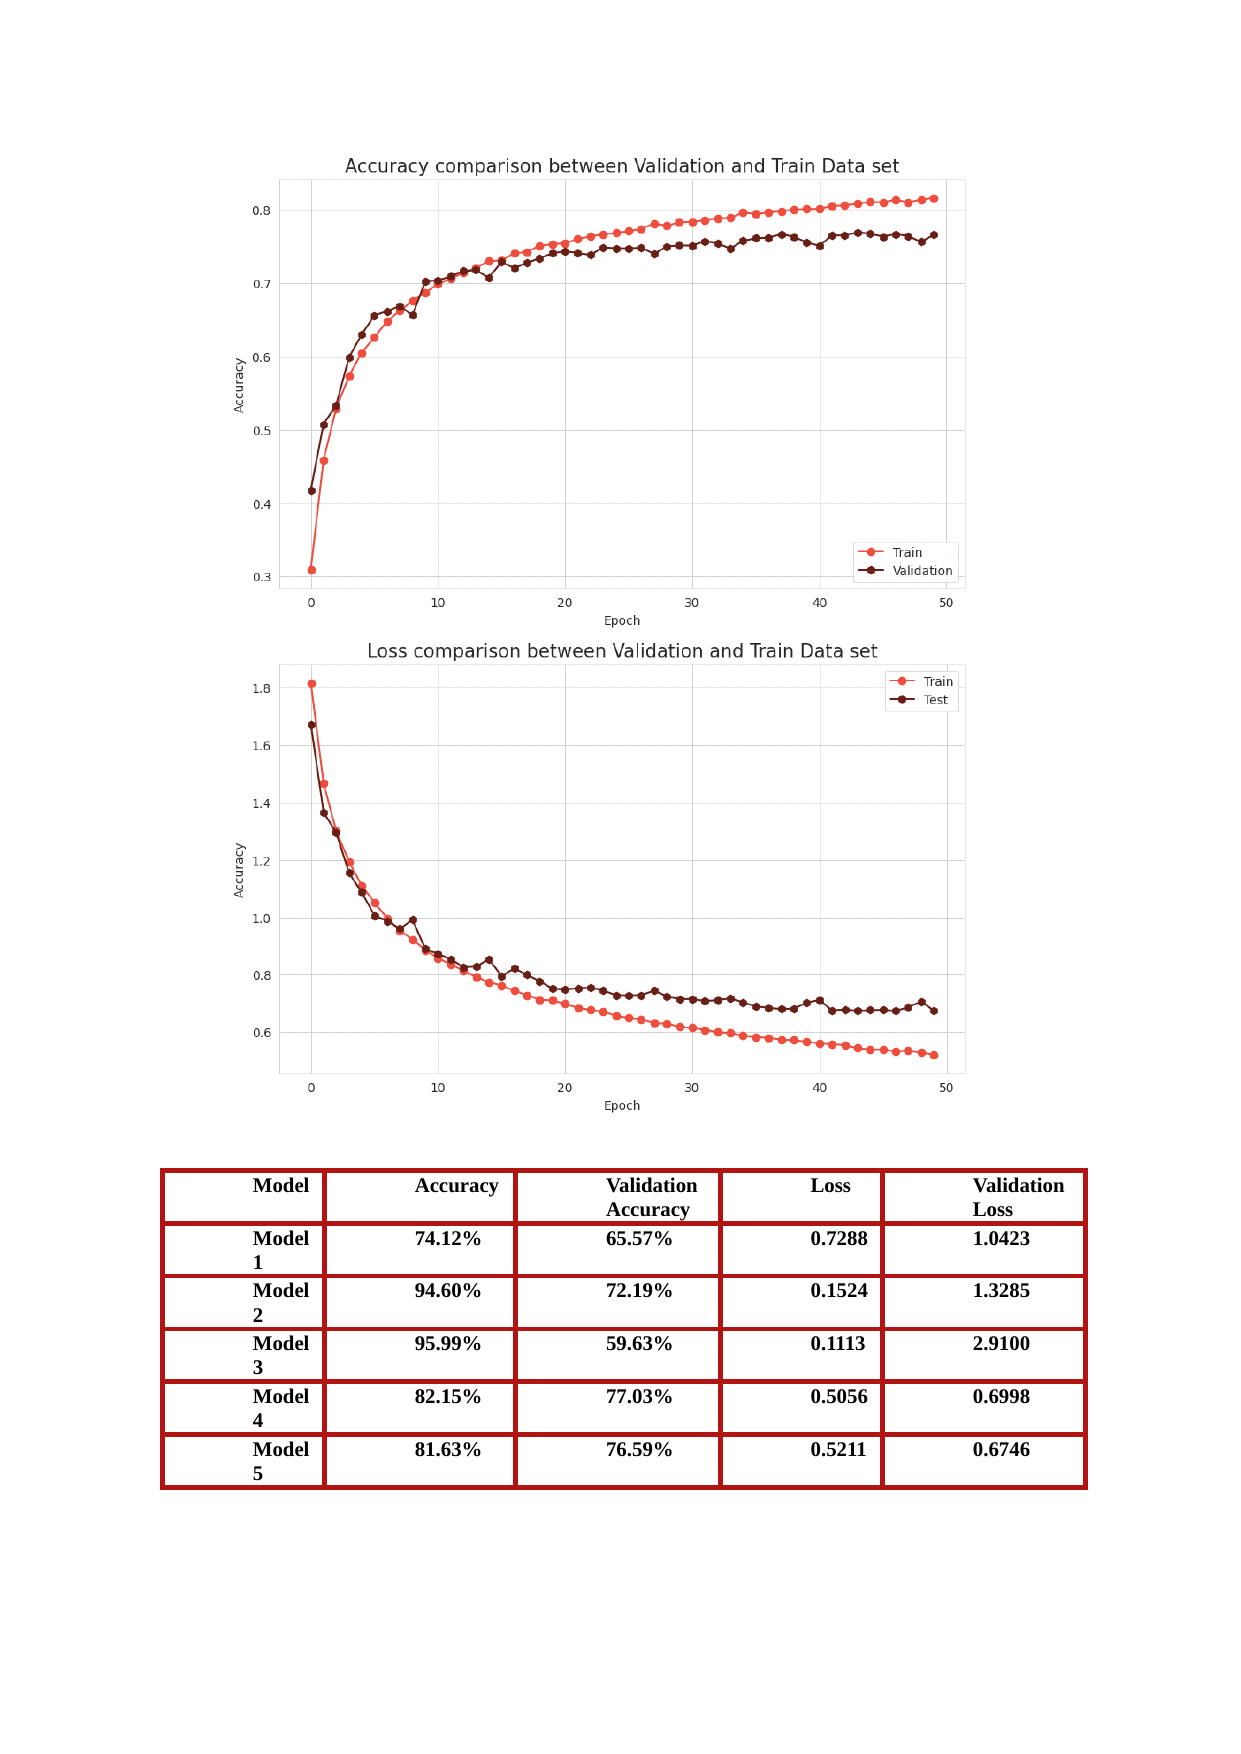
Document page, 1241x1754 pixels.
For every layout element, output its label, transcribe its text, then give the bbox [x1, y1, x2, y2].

table_header Validation Loss [885, 1173, 1083, 1221]
table_cell 0.5211 [723, 1437, 880, 1485]
table_cell 72.19% [518, 1278, 718, 1327]
table_cell 0.1113 [723, 1331, 880, 1379]
table_cell 95.99% [327, 1331, 513, 1379]
table_cell 82.15% [327, 1384, 513, 1432]
table_cell 0.6746 [885, 1437, 1083, 1485]
table_cell Model 1 [165, 1226, 322, 1274]
table_cell 65.57% [518, 1226, 718, 1274]
table_cell 2.9100 [885, 1331, 1083, 1379]
table_header Validation Accuracy [518, 1173, 718, 1221]
table_cell 1.0423 [885, 1226, 1083, 1274]
table_cell 76.59% [518, 1437, 718, 1485]
table_header Accuracy [327, 1173, 513, 1221]
table_cell 0.5056 [723, 1384, 880, 1432]
table_cell 0.1524 [723, 1278, 880, 1327]
table_cell 1.3285 [885, 1278, 1083, 1327]
table_cell 77.03% [518, 1384, 718, 1432]
table_cell 0.7288 [723, 1226, 880, 1274]
table_cell 74.12% [327, 1226, 513, 1274]
table_cell 94.60% [327, 1278, 513, 1327]
picture [225, 150, 973, 1120]
table_cell 81.63% [327, 1437, 513, 1485]
table_cell 59.63% [518, 1331, 718, 1379]
table_cell Model 3 [165, 1331, 322, 1379]
table_header Loss [723, 1173, 880, 1221]
table_header Model [165, 1173, 322, 1221]
table_cell Model 5 [165, 1437, 322, 1485]
table_cell Model 2 [165, 1278, 322, 1327]
table_cell Model 4 [165, 1384, 322, 1432]
table_cell 0.6998 [885, 1384, 1083, 1432]
